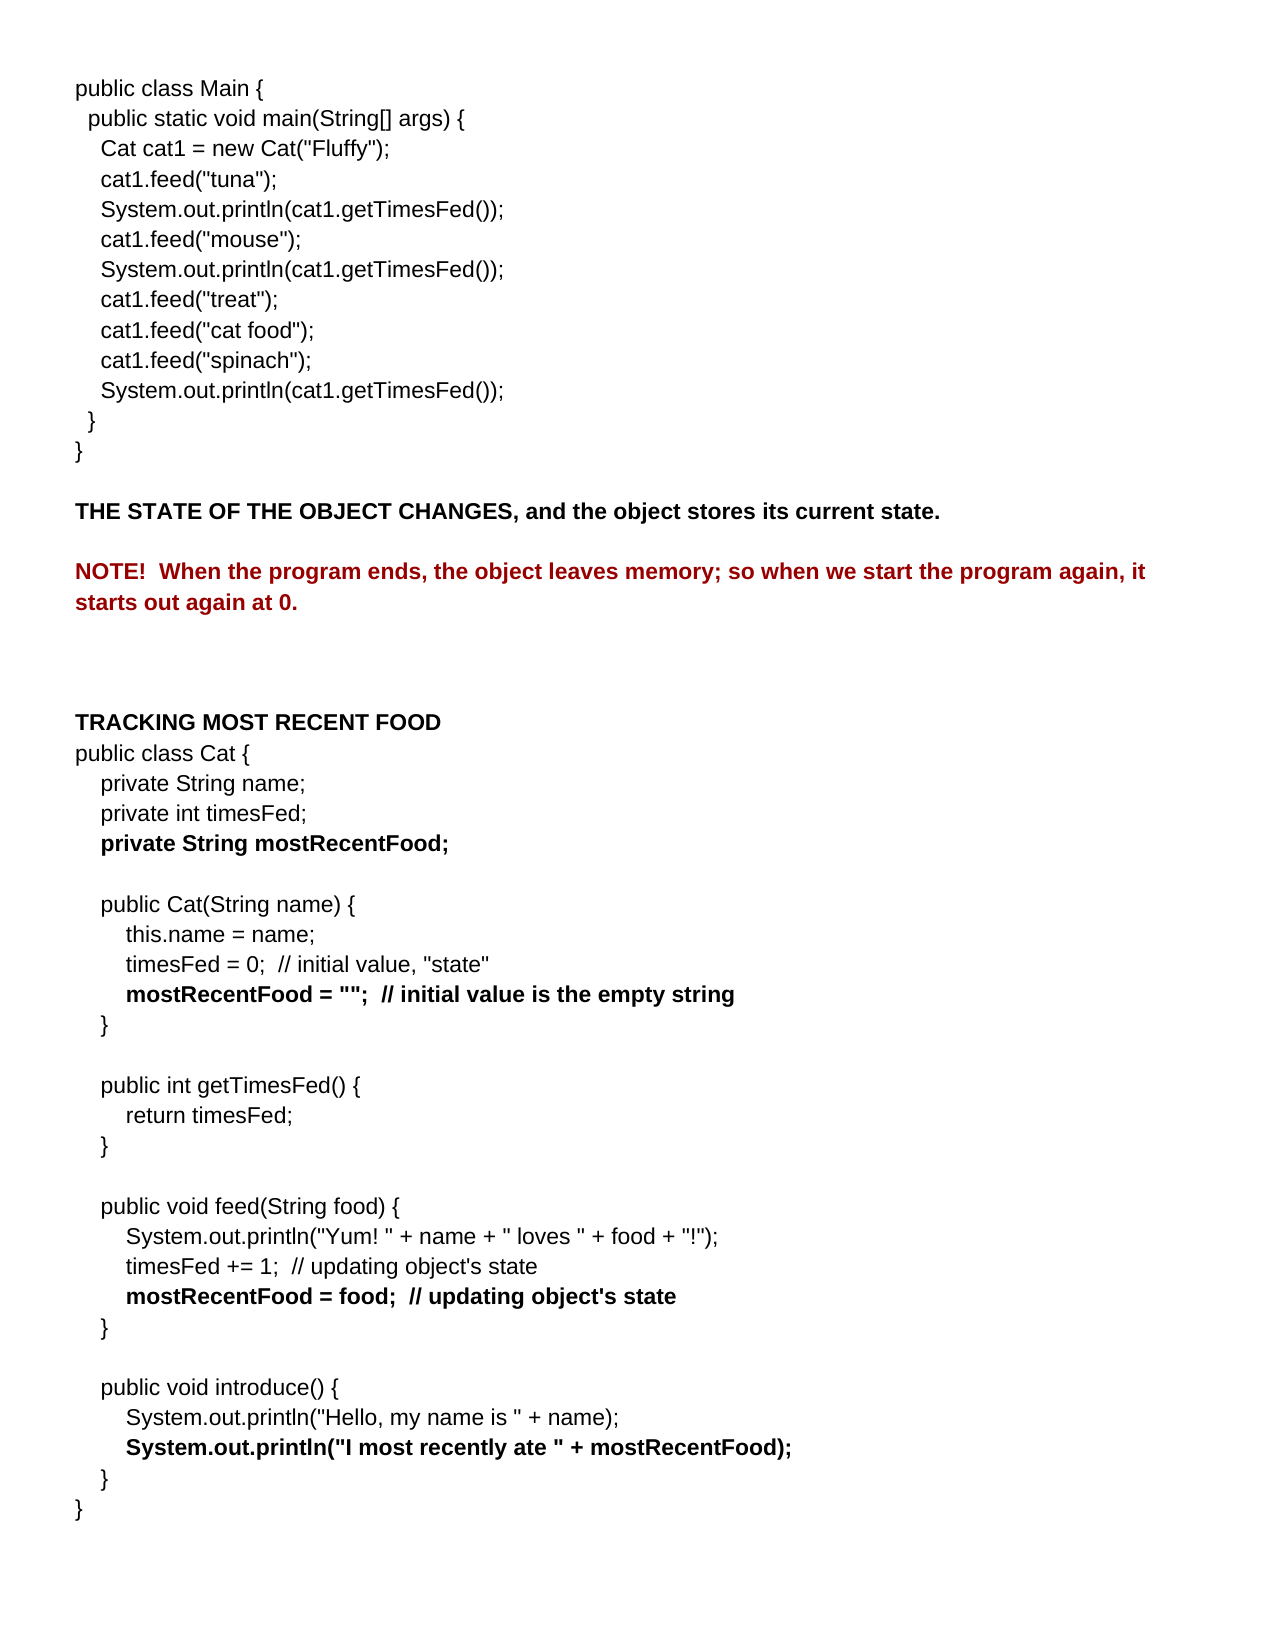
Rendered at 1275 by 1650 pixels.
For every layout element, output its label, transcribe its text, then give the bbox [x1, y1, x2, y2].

text public class Cat { [75, 739, 1200, 766]
text this.name = name; [75, 921, 1200, 947]
text cat1.feed("mouse"); [75, 226, 1200, 252]
text System.out.println("I most recently ate " + mostRecentFood); [75, 1434, 1200, 1461]
text } [75, 1464, 1200, 1491]
text private int timesFed; [75, 800, 1200, 826]
text public static void main(String[] args) { [75, 105, 1200, 132]
text mostRecentFood = food; // updating object's state [75, 1283, 1200, 1310]
text NOTE! When the program ends, the object leaves memory; so when we start the program again, it starts out again at 0. [75, 558, 1200, 615]
text System.out.println(cat1.getTimesFed()); [75, 377, 1200, 403]
text System.out.println(cat1.getTimesFed()); [75, 256, 1200, 283]
text cat1.feed("cat food"); [75, 317, 1200, 343]
text cat1.feed("treat"); [75, 286, 1200, 313]
text } [75, 1011, 1200, 1038]
text private String name; [75, 770, 1200, 796]
text cat1.feed("tuna"); [75, 166, 1200, 192]
text private String mostRecentFood; [75, 830, 1200, 857]
text } [75, 1132, 1200, 1159]
text public void introduce() { [75, 1374, 1200, 1400]
text mostRecentFood = ""; // initial value is the empty string [75, 981, 1200, 1008]
text public Cat(String name) { [75, 891, 1200, 917]
text public void feed(String food) { [75, 1193, 1200, 1219]
text public int getTimesFed() { [75, 1072, 1200, 1098]
text public class Main { [75, 75, 1200, 101]
text } [75, 437, 1200, 464]
text timesFed = 0; // initial value, "state" [75, 951, 1200, 977]
text return timesFed; [75, 1102, 1200, 1128]
text TRACKING MOST RECENT FOOD [75, 709, 1200, 736]
text THE STATE OF THE OBJECT CHANGES, and the object stores its current state. [75, 498, 1200, 524]
text } [75, 1495, 1200, 1521]
text System.out.println("Yum! " + name + " loves " + food + "!"); [75, 1223, 1200, 1249]
text } [75, 407, 1200, 434]
text System.out.println(cat1.getTimesFed()); [75, 196, 1200, 222]
text System.out.println("Hello, my name is " + name); [75, 1404, 1200, 1431]
text cat1.feed("spinach"); [75, 347, 1200, 373]
text Cat cat1 = new Cat("Fluffy"); [75, 135, 1200, 162]
text timesFed += 1; // updating object's state [75, 1253, 1200, 1279]
text } [75, 1313, 1200, 1340]
